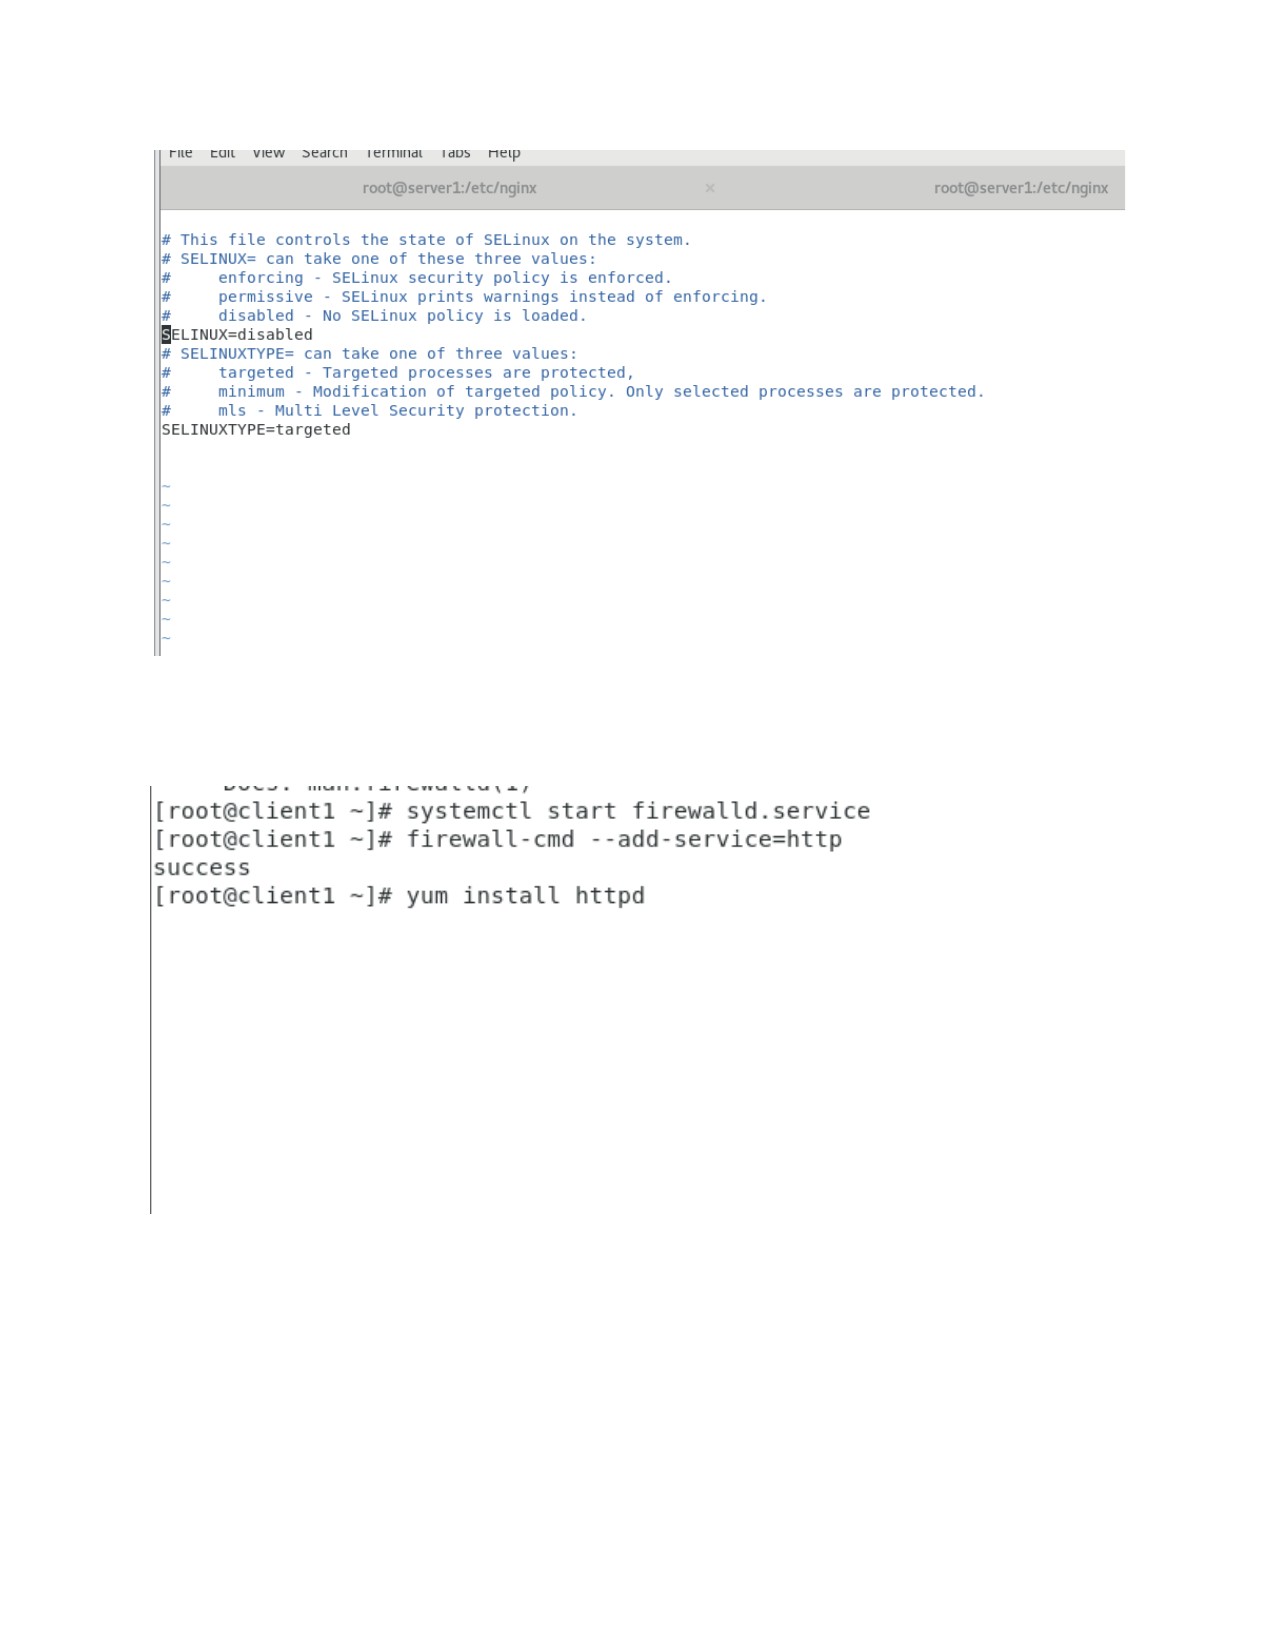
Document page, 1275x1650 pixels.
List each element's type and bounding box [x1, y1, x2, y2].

picture [150, 786, 1026, 1214]
picture [150, 150, 1125, 656]
